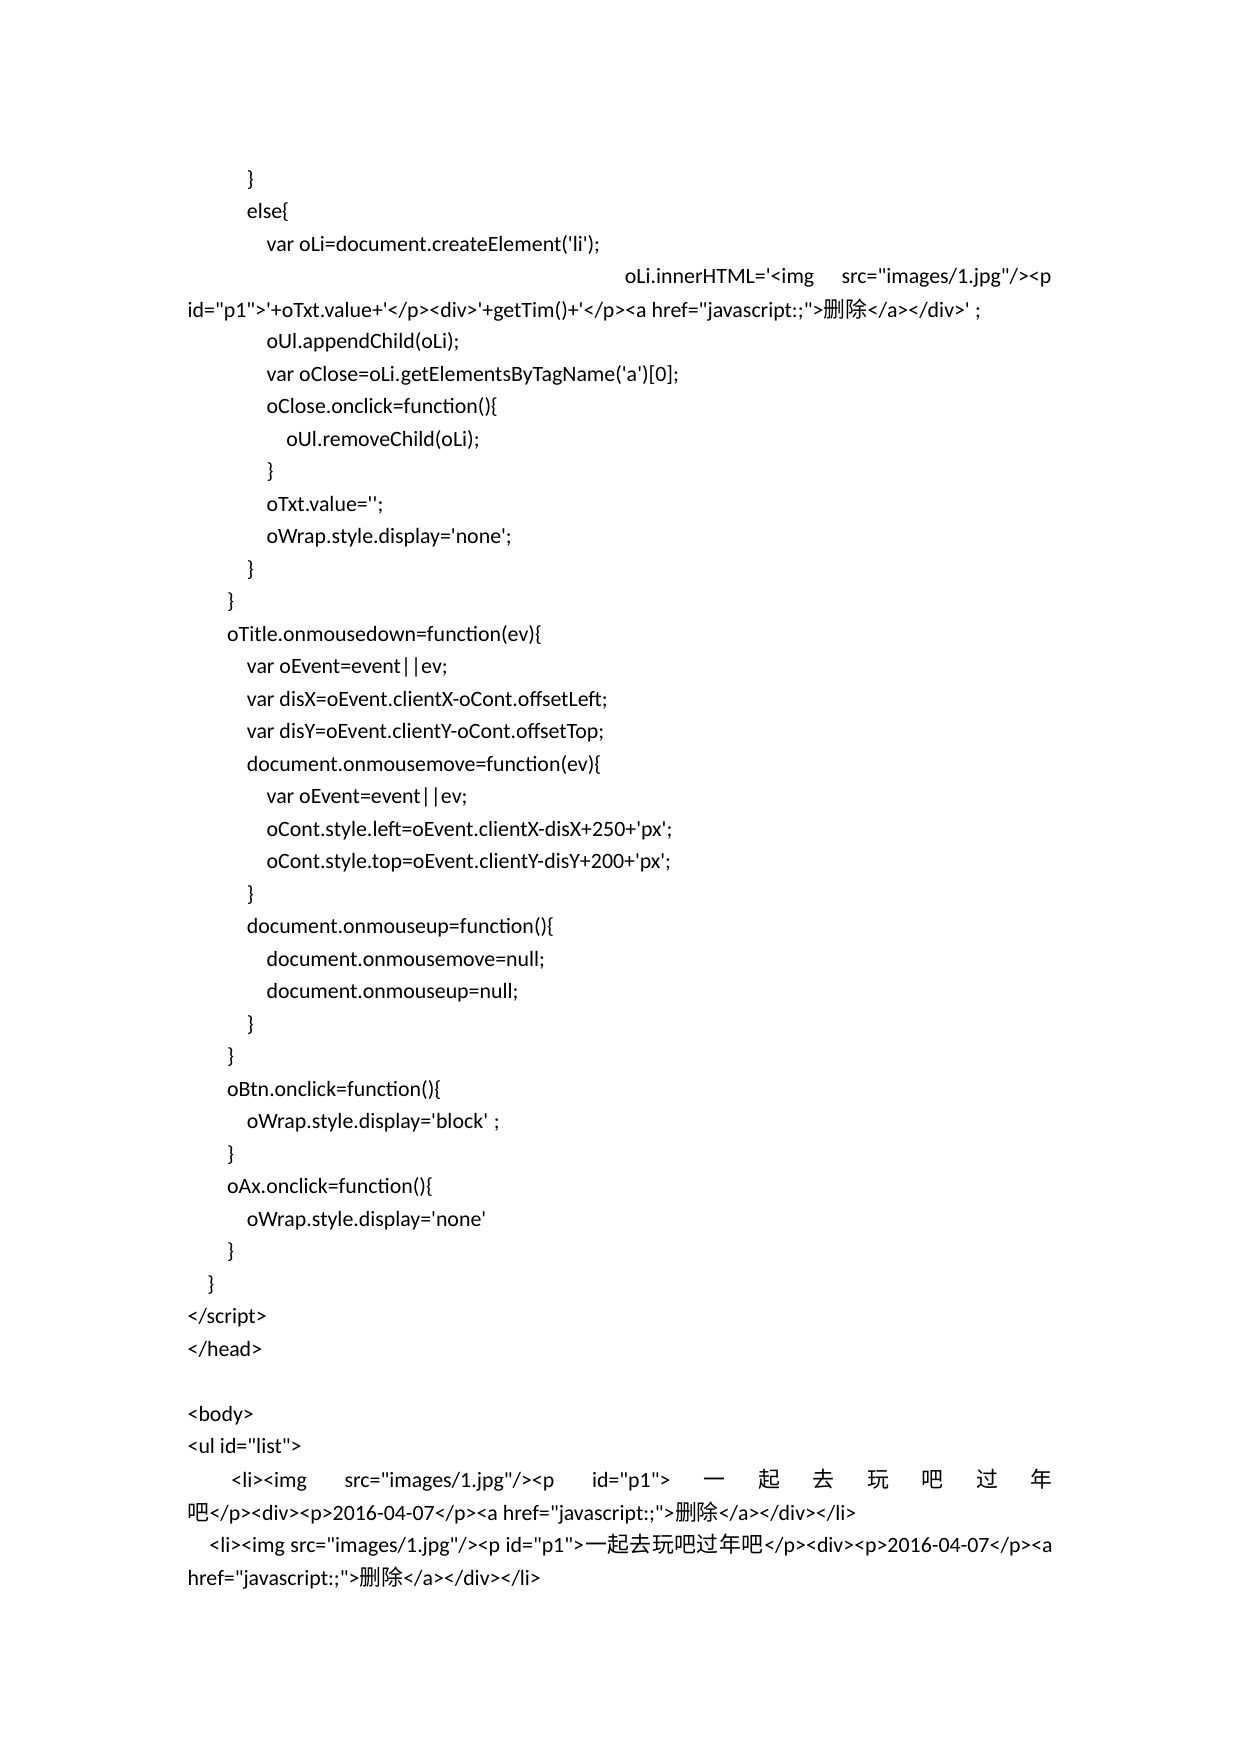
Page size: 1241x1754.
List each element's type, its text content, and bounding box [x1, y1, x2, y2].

text var oLi=document.createElement('li'); [187, 227, 1053, 259]
text } [187, 1007, 1053, 1039]
text <ul id="list"> [187, 1429, 1053, 1462]
text <body> [187, 1397, 1053, 1429]
text document.onmousemove=function(ev){ [187, 747, 1053, 779]
text } [187, 552, 1053, 584]
text var oClose=oLi.getElementsByTagName('a')[0]; [187, 357, 1053, 389]
text </script> [187, 1299, 1053, 1332]
text } [187, 584, 1053, 617]
text oWrap.style.display='block' ; [187, 1104, 1053, 1137]
text oWrap.style.display='none'; [187, 519, 1053, 552]
text oUl.appendChild(oLi); [187, 324, 1053, 357]
text oTitle.onmousedown=function(ev){ [187, 617, 1053, 649]
text oAx.onclick=function(){ [187, 1169, 1053, 1202]
text } [187, 1137, 1053, 1169]
text } [187, 1039, 1053, 1072]
text oCont.style.left=oEvent.clientX-disX+250+'px'; [187, 812, 1053, 844]
text var disX=oEvent.clientX-oCont.offsetLeft; [187, 682, 1053, 714]
text oUl.removeChild(oLi); [187, 422, 1053, 454]
text oTxt.value=''; [187, 487, 1053, 519]
text } [187, 1267, 1053, 1299]
text else{ [187, 194, 1053, 227]
text oLi.innerHTML='<img src="images/1.jpg"/><p id="p1">'+oTxt.value+'</p><div>'+getTim()+'</p><a href="javascript:;">删除</a></div>' ; [187, 259, 1053, 324]
text <li><img src="images/1.jpg"/><p id="p1">一起去玩吧过年吧</p><div><p>2016-04-07</p><a href="javascript:;">删除</a></div></li> [187, 1527, 1053, 1592]
text } [187, 877, 1053, 909]
text var oEvent=event||ev; [187, 779, 1053, 812]
text oCont.style.top=oEvent.clientY-disY+200+'px'; [187, 844, 1053, 877]
text var disY=oEvent.clientY-oCont.offsetTop; [187, 714, 1053, 747]
text var oEvent=event||ev; [187, 649, 1053, 682]
text oClose.onclick=function(){ [187, 389, 1053, 422]
text } [187, 162, 1053, 194]
text oBtn.onclick=function(){ [187, 1072, 1053, 1104]
text document.onmousemove=null; [187, 942, 1053, 974]
text oWrap.style.display='none' [187, 1202, 1053, 1234]
text } [187, 1234, 1053, 1267]
text } [187, 454, 1053, 487]
text <li><img src="images/1.jpg"/><p id="p1">一起去玩吧过年吧</p><div><p>2016-04-07</p><a href="javascript:;">删除</a></div></li> [187, 1462, 1053, 1527]
text </head> [187, 1332, 1053, 1364]
text document.onmouseup=function(){ [187, 909, 1053, 942]
text document.onmouseup=null; [187, 974, 1053, 1007]
